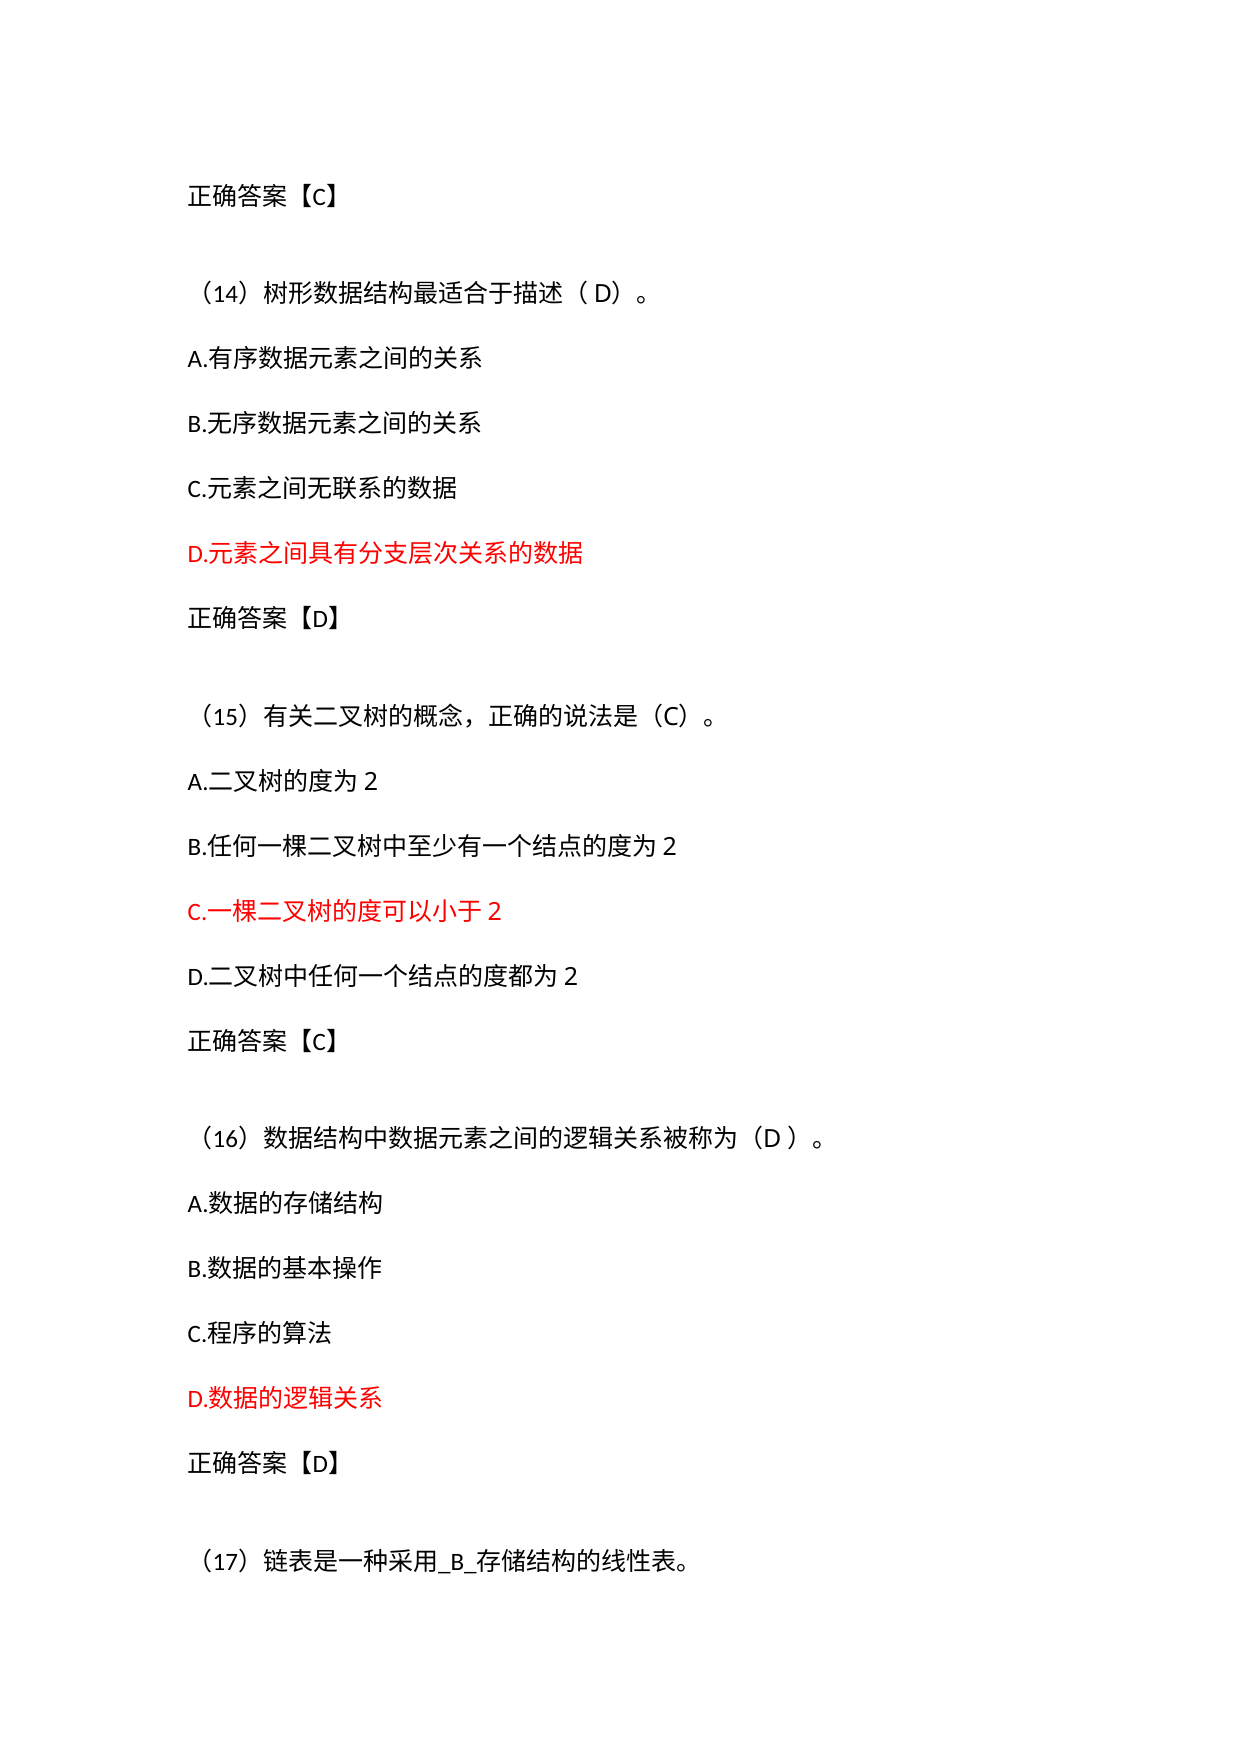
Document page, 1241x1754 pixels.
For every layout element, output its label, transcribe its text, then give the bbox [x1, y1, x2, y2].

text 正确答案【D】 [187, 1429, 1053, 1494]
text A.数据的存储结构 [187, 1169, 1053, 1234]
text B.数据的基本操作 [187, 1234, 1053, 1299]
text C.程序的算法 [187, 1299, 1053, 1364]
text 正确答案【C】 [187, 162, 1053, 227]
text D.二叉树中任何一个结点的度都为2 [187, 942, 1053, 1007]
text B.无序数据元素之间的关系 [187, 389, 1053, 454]
text （17）链表是一种采用_B_存储结构的线性表。 [187, 1527, 1053, 1592]
text C.一棵二叉树的度可以小于2 [187, 877, 1053, 942]
text B.任何一棵二叉树中至少有一个结点的度为2 [187, 812, 1053, 877]
text （14）树形数据结构最适合于描述（ D）。 [187, 259, 1053, 324]
text D.元素之间具有分支层次关系的数据 [187, 519, 1053, 584]
text （15）有关二叉树的概念，正确的说法是（C）。 [187, 682, 1053, 747]
text 正确答案【D】 [187, 584, 1053, 649]
text A.二叉树的度为2 [187, 747, 1053, 812]
text （16）数据结构中数据元素之间的逻辑关系被称为（D ）。 [187, 1104, 1053, 1169]
text 正确答案【C】 [187, 1007, 1053, 1072]
text A.有序数据元素之间的关系 [187, 324, 1053, 389]
text D.数据的逻辑关系 [187, 1364, 1053, 1429]
text C.元素之间无联系的数据 [187, 454, 1053, 519]
